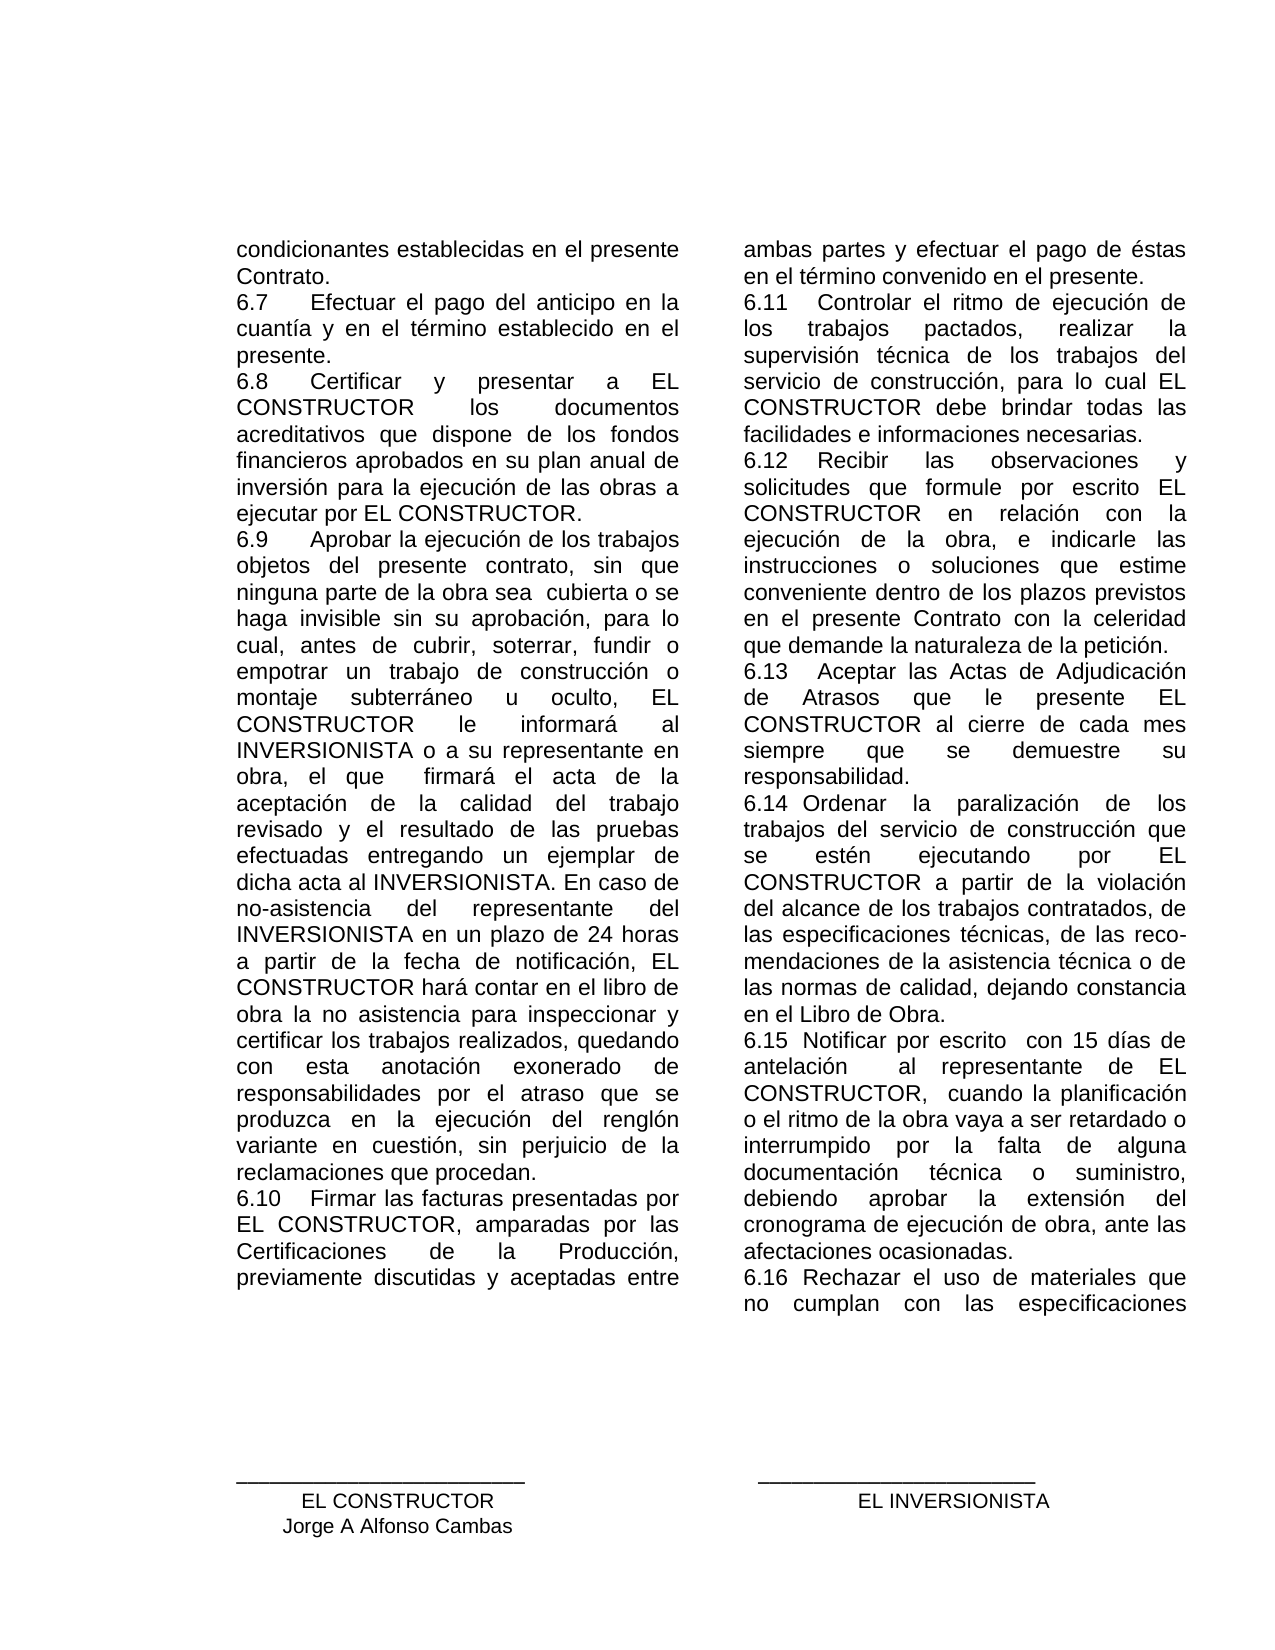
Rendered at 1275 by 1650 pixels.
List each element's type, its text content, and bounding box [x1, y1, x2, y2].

list Notificar por escrito con 15 días de antelación al representante de EL CONSTRUCTOR, cuando la planificación o el ritmo de la obra vaya a ser retardado o interrumpido por la falta de alguna documentación técnica o suministro, debiendo aprobar la extensión del cronograma de ejecución de obra, ante las afectaciones ocasionadas. [743, 1027, 1187, 1264]
list Recibir las observaciones y solicitudes que formule por escrito EL CONSTRUCTOR en relación con la ejecución de la obra, e indicarle las instrucciones o soluciones que estime conveniente dentro de los plazos previstos en el presente Contrato con la celeridad que demande la naturaleza de la petición. [743, 447, 1187, 658]
list Controlar el ritmo de ejecución de los trabajos pactados, realizar la supervisión técnica de los trabajos del servicio de construcción, para lo cual EL CONSTRUCTOR debe brindar todas las facilidades e informaciones necesarias. [743, 289, 1187, 447]
list Aceptar las Actas de Adjudicación de Atrasos que le presente EL CONSTRUCTOR al cierre de cada mes siempre que se demuestre su responsabilidad. [743, 658, 1187, 790]
list Certificar y presentar a EL CONSTRUCTOR los documentos acreditativos que dispone de los fondos financieros aprobados en su plan anual de inversión para la ejecución de las obras a ejecutar por EL CONSTRUCTOR. [236, 368, 679, 526]
list Ordenar la paralización de los trabajos del servicio de construcción que se estén ejecutando por EL CONSTRUCTOR a partir de la violación del alcance de los trabajos contratados, de las especificaciones técnicas, de las recomendaciones de la asistencia técnica o de las normas de calidad, dejando constancia en el Libro de Obra. [743, 790, 1187, 1027]
list Firmar las facturas presentadas por EL CONSTRUCTOR, amparadas por las Certificaciones de la Producción, previamente discutidas y aceptadas entre ambas partes y efectuar el pago de éstas en el término convenido en el presente. [743, 236, 1187, 289]
list Aprobar la ejecución de los trabajos objetos del presente contrato, sin que ninguna parte de la obra sea cubierta o se haga invisible sin su aprobación, para lo cual, antes de cubrir, soterrar, fundir o empotrar un trabajo de construcción o montaje subterráneo u oculto, EL CONSTRUCTOR le informará al INVERSIONISTA o a su representante en obra, el que firmará el acta de la aceptación de la calidad del trabajo revisado y el resultado de las pruebas efectuadas entregando un ejemplar de dicha acta al INVERSIONISTA. En caso de no-asistencia del representante del INVERSIONISTA en un plazo de 24 horas a partir de la fecha de notificación, EL CONSTRUCTOR hará contar en el libro de obra la no asistencia para inspeccionar y certificar los trabajos realizados, quedando con esta anotación exonerado de responsabilidades por el atraso que se produzca en la ejecución del renglón variante en cuestión, sin perjuicio de la reclamaciones que procedan. [236, 526, 679, 1185]
list Efectuar el pago del anticipo en la cuantía y en el término establecido en el presente. [236, 289, 679, 368]
list Firmar el Acta de Inicio de la obra, una vez cumplimentadas las condicionantes establecidas en el presente Contrato. [236, 236, 679, 289]
list Firmar las facturas presentadas por EL CONSTRUCTOR, amparadas por las Certificaciones de la Producción, previamente discutidas y aceptadas entre ambas partes y efectuar el pago de éstas en el término convenido en el presente. [236, 1185, 679, 1290]
